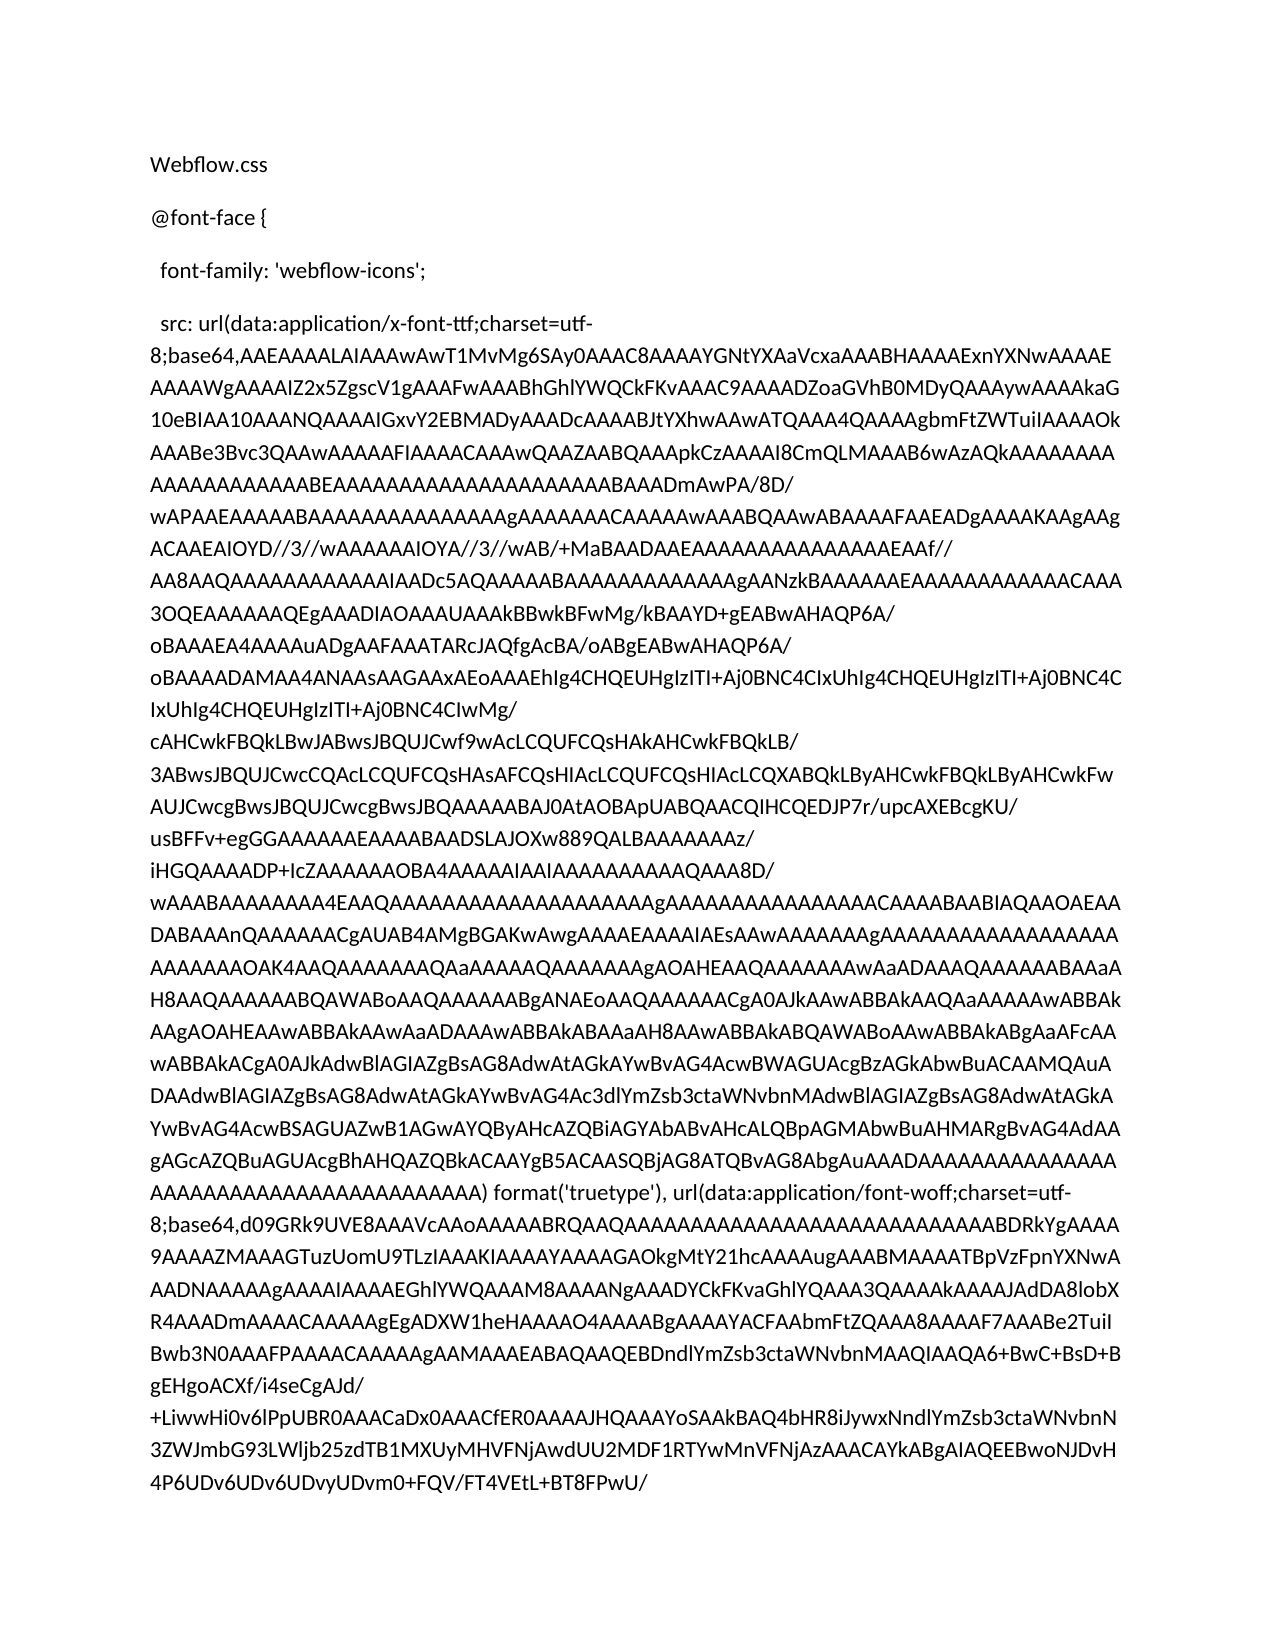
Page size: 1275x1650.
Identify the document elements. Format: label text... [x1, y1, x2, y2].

text font-family: 'webflow-icons'; [150, 256, 1125, 284]
text Webflow.css [150, 150, 1125, 178]
text @font-face { [150, 203, 1125, 231]
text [150, 309, 1125, 1496]
